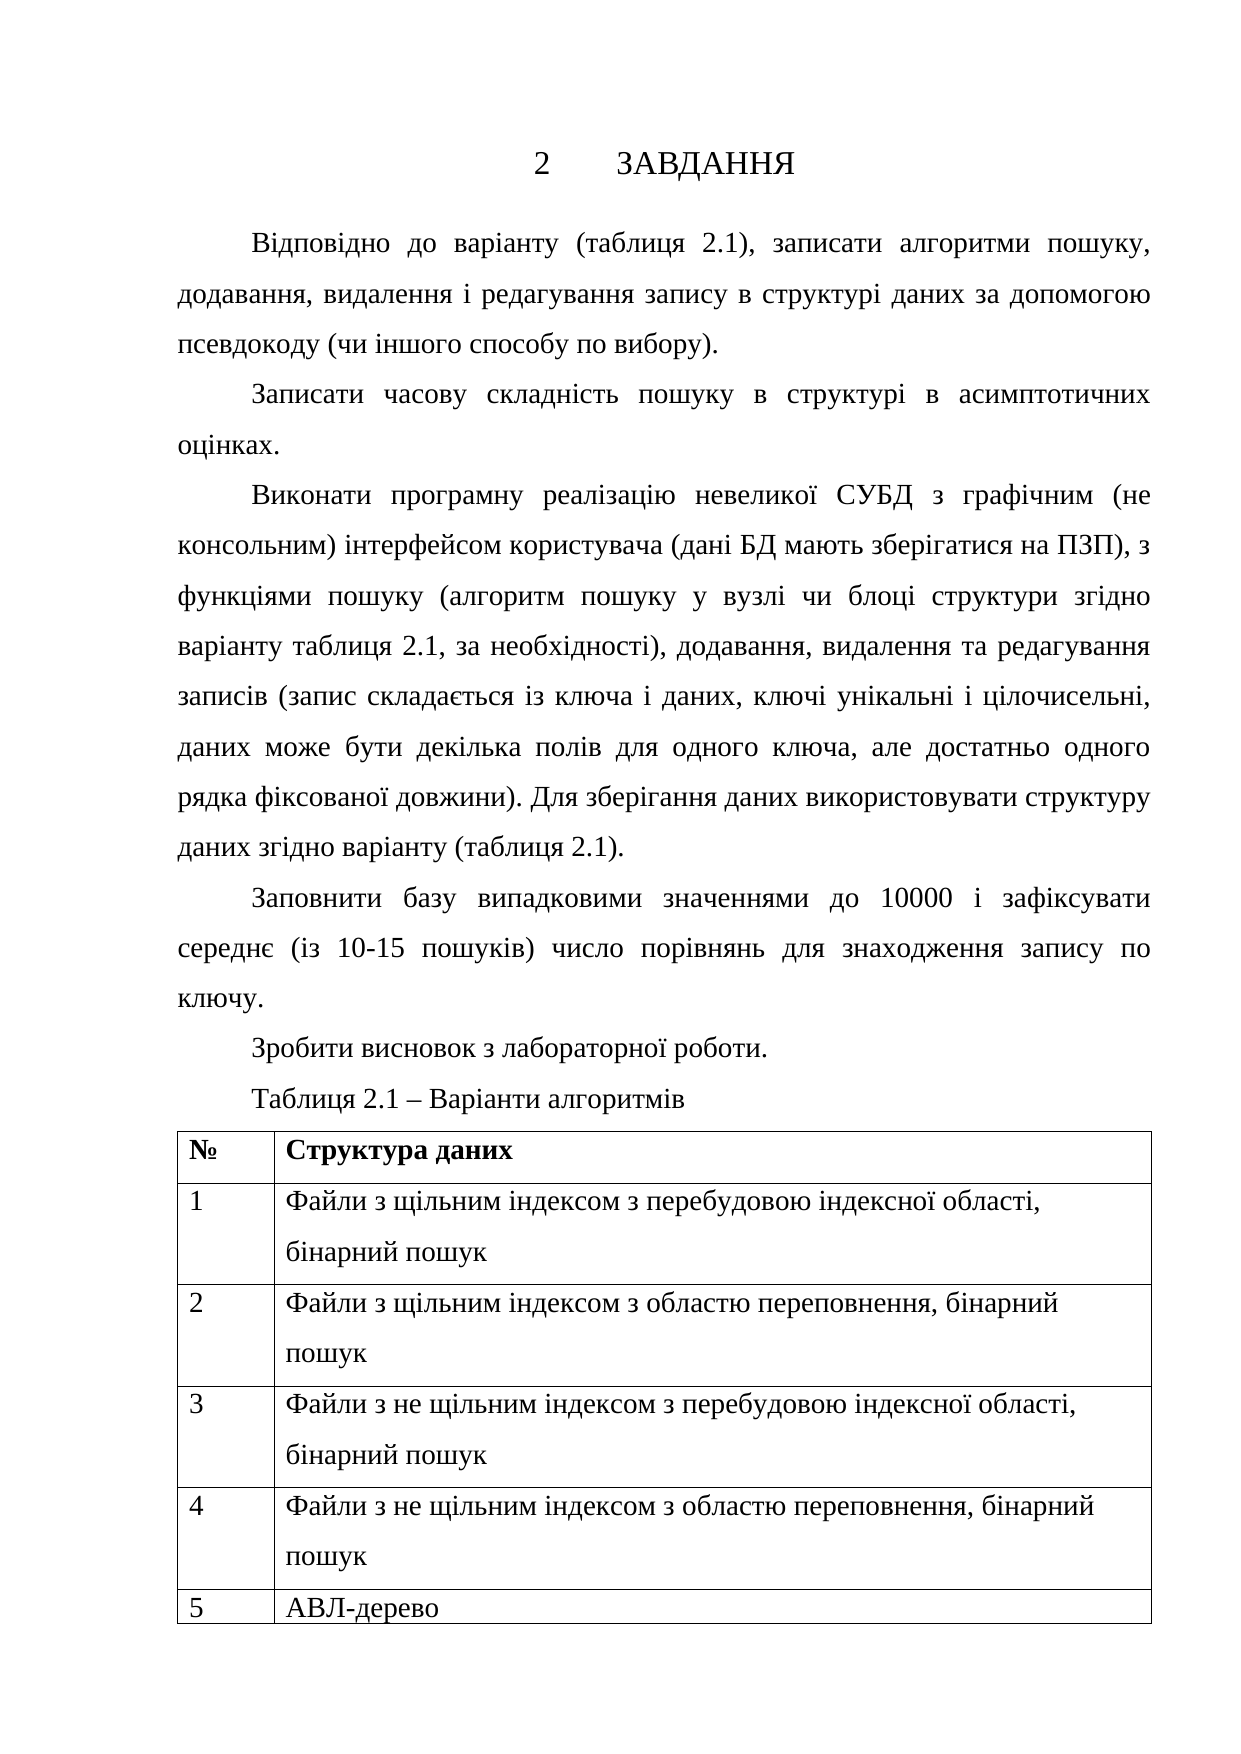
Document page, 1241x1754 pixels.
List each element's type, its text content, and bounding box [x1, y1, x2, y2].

text Таблиця 2.1 – Варіанти алгоритмів [177, 1081, 1152, 1114]
text Виконати програмну реалізацію невеликої СУБД з графічним (не консольним) інтерфейсом користувача (дані БД мають зберігатися на ПЗП), з функціями пошуку (алгоритм пошуку у вузлі чи блоці структури згідно варіанту таблиця 2.1, за необхідності), додавання, видалення та редагування записів (запис складається із ключа і даних, ключі унікальні і цілочисельні, даних може бути декілька полів для одного ключа, але достатньо одного рядка фіксованої довжини). Для зберігання даних використовувати структуру даних згідно варіанту (таблиця 2.1). [177, 477, 1152, 863]
text Відповідно до варіанту (таблиця 2.1), записати алгоритми пошуку, додавання, видалення і редагування запису в структурі даних за допомогою псевдокоду (чи іншого способу по вибору). [177, 226, 1152, 360]
table_header № [178, 1132, 274, 1182]
text Зробити висновок з лабораторної роботи. [177, 1031, 1152, 1064]
table_cell Файли з не щільним індексом з перебудовою індексної області, бінарний пошук [275, 1387, 1151, 1487]
table_cell 3 [178, 1387, 274, 1487]
subtitle Завдання [177, 143, 1152, 181]
table_cell Файли з щільним індексом з областю переповнення, бінарний пошук [275, 1285, 1151, 1386]
text Записати часову складність пошуку в структурі в асимптотичних оцінках. [177, 377, 1152, 460]
table_cell Файли з не щільним індексом з областю переповнення, бінарний пошук [275, 1488, 1151, 1589]
table_cell 1 [178, 1184, 274, 1284]
text Заповнити базу випадковими значеннями до 10000 і зафіксувати середнє (із 10-15 пошуків) число порівнянь для знаходження запису по ключу. [177, 880, 1152, 1014]
table_header Структура даних [275, 1132, 1151, 1182]
table_cell Файли з щільним індексом з перебудовою індексної області, бінарний пошук [275, 1184, 1151, 1284]
table_cell АВЛ-дерево [275, 1590, 1151, 1623]
table_cell 4 [178, 1488, 274, 1589]
table_cell 5 [178, 1590, 274, 1623]
table_cell 2 [178, 1285, 274, 1386]
